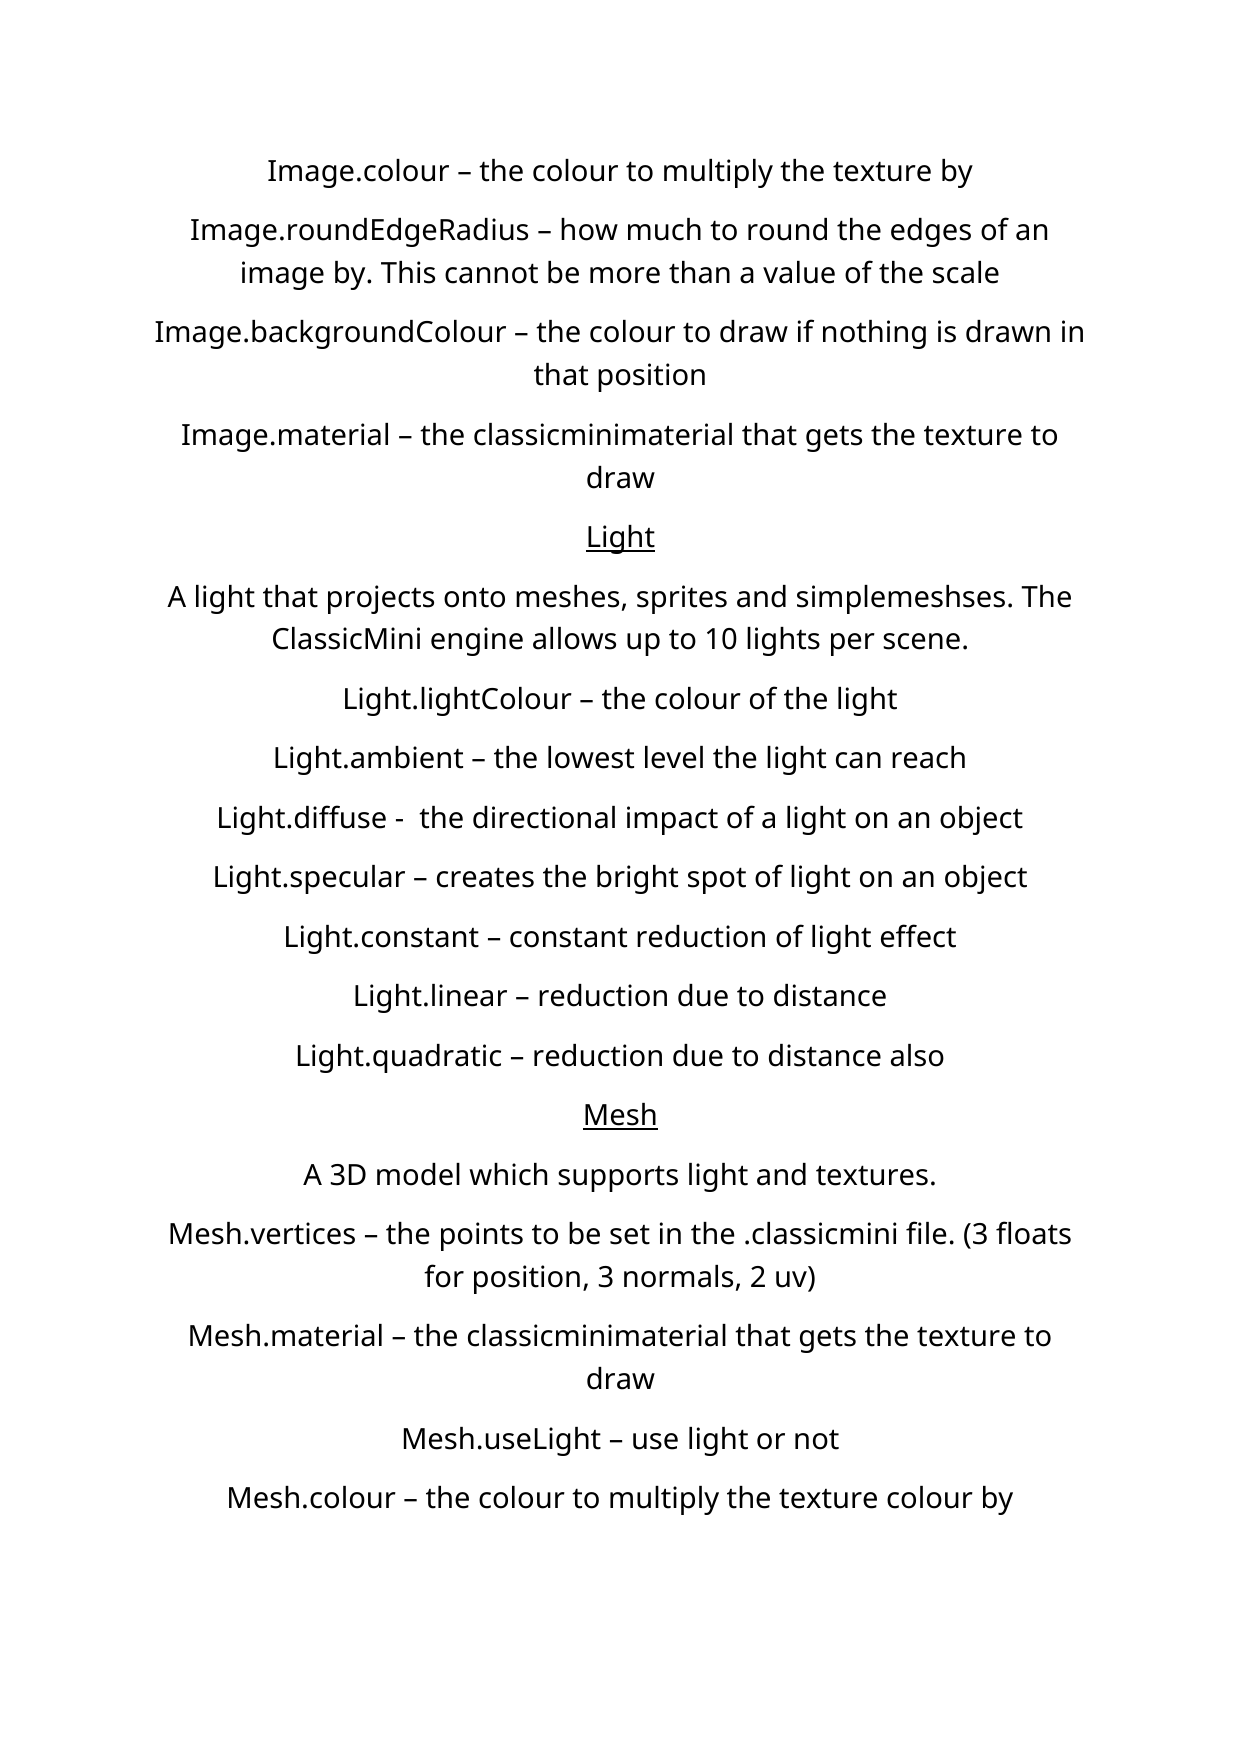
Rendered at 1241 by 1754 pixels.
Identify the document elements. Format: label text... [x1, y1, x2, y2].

text Light.diffuse - the directional impact of a light on an object [150, 797, 1090, 837]
text Light.constant – constant reduction of light effect [150, 916, 1090, 956]
text Mesh.colour – the colour to multiply the texture colour by [150, 1477, 1090, 1517]
text Mesh [150, 1094, 1090, 1134]
text Light [150, 516, 1090, 556]
text Light.specular – creates the bright spot of light on an object [150, 857, 1090, 896]
text A light that projects onto meshes, sprites and simplemeshses. The ClassicMini engine allows up to 10 lights per scene. [150, 576, 1090, 658]
text Light.quadratic – reduction due to distance also [150, 1035, 1090, 1075]
text Light.ambient – the lowest level the light can reach [150, 738, 1090, 777]
text Mesh.vertices – the points to be set in the .classicmini file. (3 floats for position, 3 normals, 2 uv) [150, 1213, 1090, 1296]
text Light.lightColour – the colour of the light [150, 678, 1090, 718]
text Mesh.useLight – use light or not [150, 1418, 1090, 1458]
text Image.colour – the colour to multiply the texture by [150, 150, 1090, 190]
text Light.linear – reduction due to distance [150, 976, 1090, 1015]
text Mesh.material – the classicminimaterial that gets the texture to draw [150, 1316, 1090, 1398]
text Image.roundEdgeRadius – how much to round the edges of an image by. This cannot be more than a value of the scale [150, 209, 1090, 292]
text A 3D model which supports light and textures. [150, 1154, 1090, 1194]
text Image.backgroundColour – the colour to draw if nothing is drawn in that position [150, 312, 1090, 394]
text Image.material – the classicminimaterial that gets the texture to draw [150, 414, 1090, 497]
